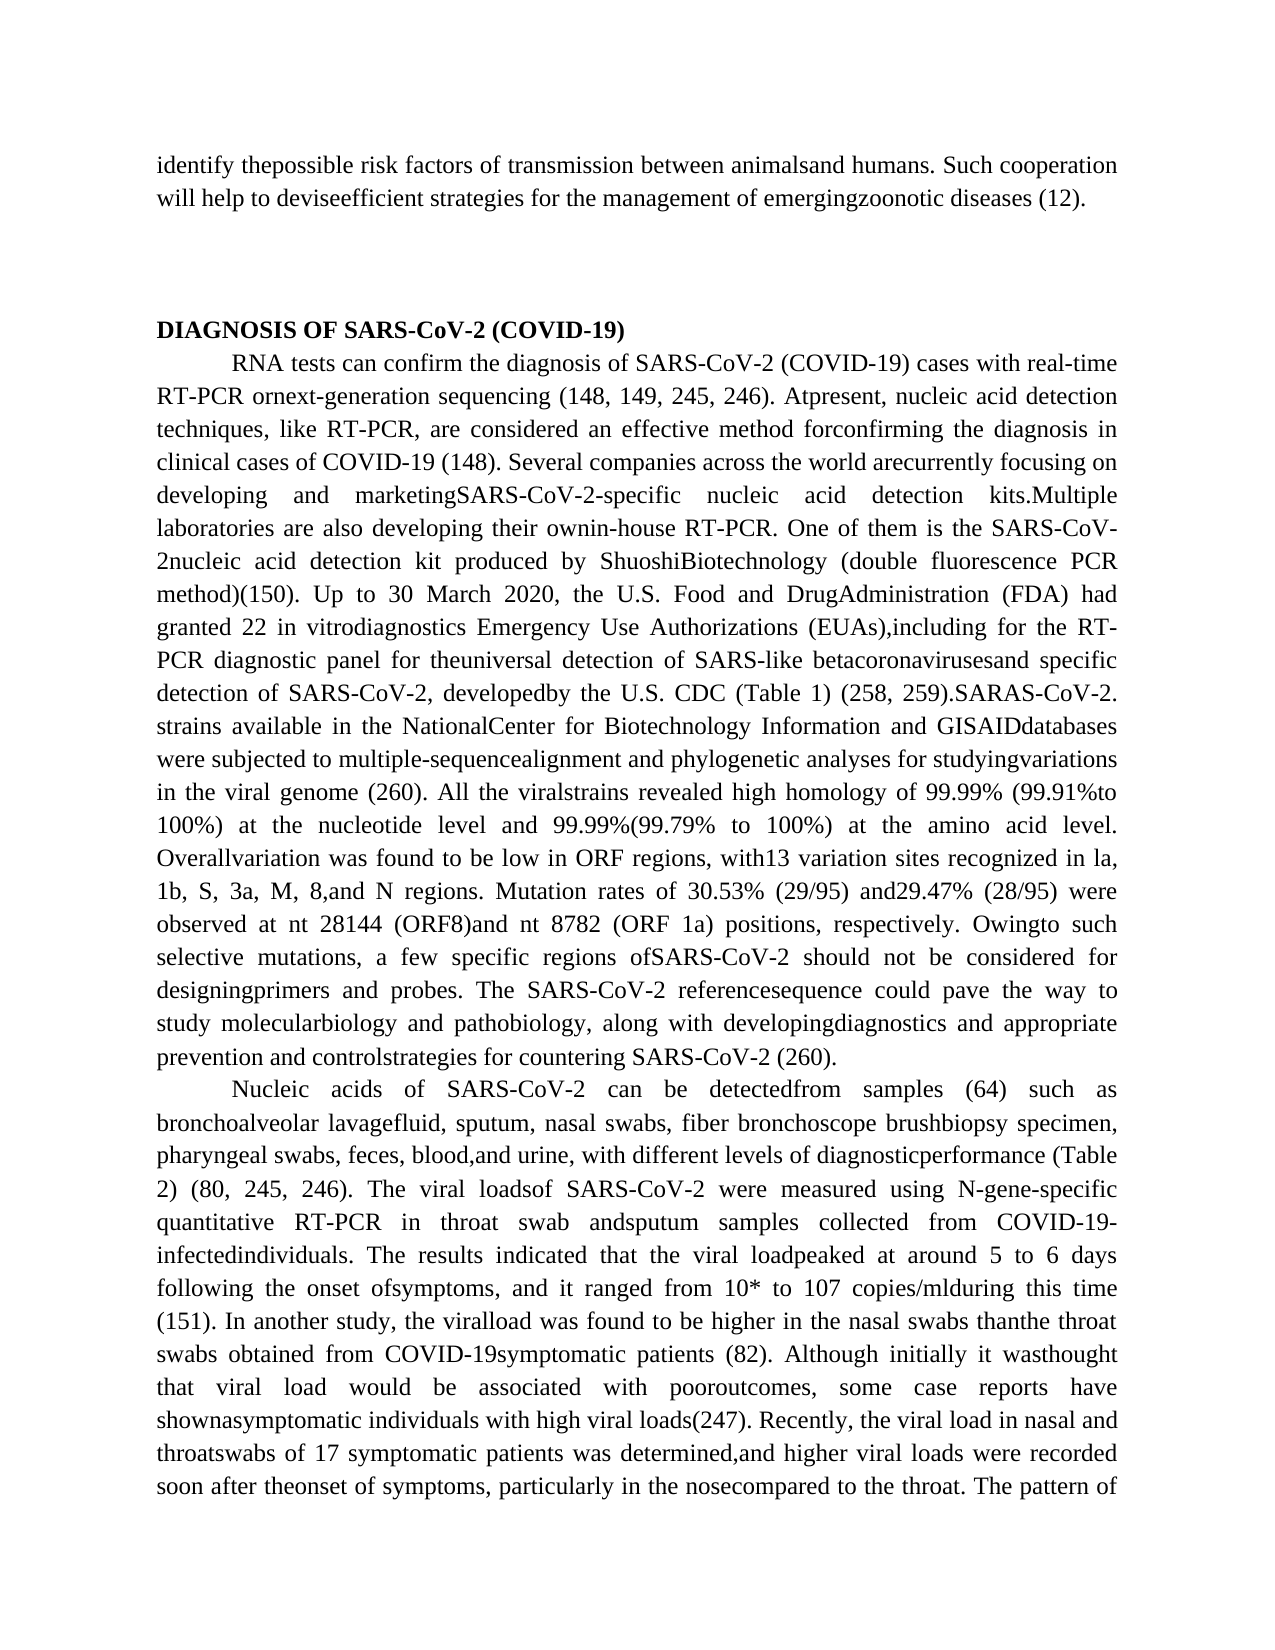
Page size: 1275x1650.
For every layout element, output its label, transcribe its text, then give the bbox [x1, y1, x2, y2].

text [156, 150, 1118, 212]
text DIAGNOSIS OF SARS-CoV-2 (COVID-19) [156, 315, 1118, 344]
text RNA tests can confirm the diagnosis of SARS-CoV-2 (COVID-19) cases with real-time RT-PCR ornext-generation sequencing (148, 149, 245, 246). Atpresent, nucleic acid detection techniques, like RT-PCR, are considered an effective method forconfirming the diagnosis in clinical cases of COVID-19 (148). Several companies across the world arecurrently focusing on developing and marketingSARS-CoV-2-specific nucleic acid detection kits.Multiple laboratories are also developing their ownin-house RT-PCR. One of them is the SARS-CoV-2nucleic acid detection kit produced by ShuoshiBiotechnology (double fluorescence PCR method)(150). Up to 30 March 2020, the U.S. Food and DrugAdministration (FDA) had granted 22 in vitrodiagnostics Emergency Use Authorizations (EUAs),including for the RT-PCR diagnostic panel for theuniversal detection of SARS-like betacoronavirusesand specific detection of SARS-CoV-2, developedby the U.S. CDC (Table 1) (258, 259).SARAS-CoV-2. strains available in the NationalCenter for Biotechnology Information and GISAIDdatabases were subjected to multiple-sequencealignment and phylogenetic analyses for studyingvariations in the viral genome (260). All the viralstrains revealed high homology of 99.99% (99.91%to 100%) at the nucleotide level and 99.99%(99.79% to 100%) at the amino acid level. Overallvariation was found to be low in ORF regions, with13 variation sites recognized in la, 1b, S, 3a, M, 8,and N regions. Mutation rates of 30.53% (29/95) and29.47% (28/95) were observed at nt 28144 (ORF8)and nt 8782 (ORF 1a) positions, respectively. Owingto such selective mutations, a few specific regions ofSARS-CoV-2 should not be considered for designingprimers and probes. The SARS-CoV-2 referencesequence could pave the way to study molecularbiology and pathobiology, along with developingdiagnostics and appropriate prevention and controlstrategies for countering SARS-CoV-2 (260). [156, 348, 1118, 1070]
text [156, 1074, 1118, 1499]
